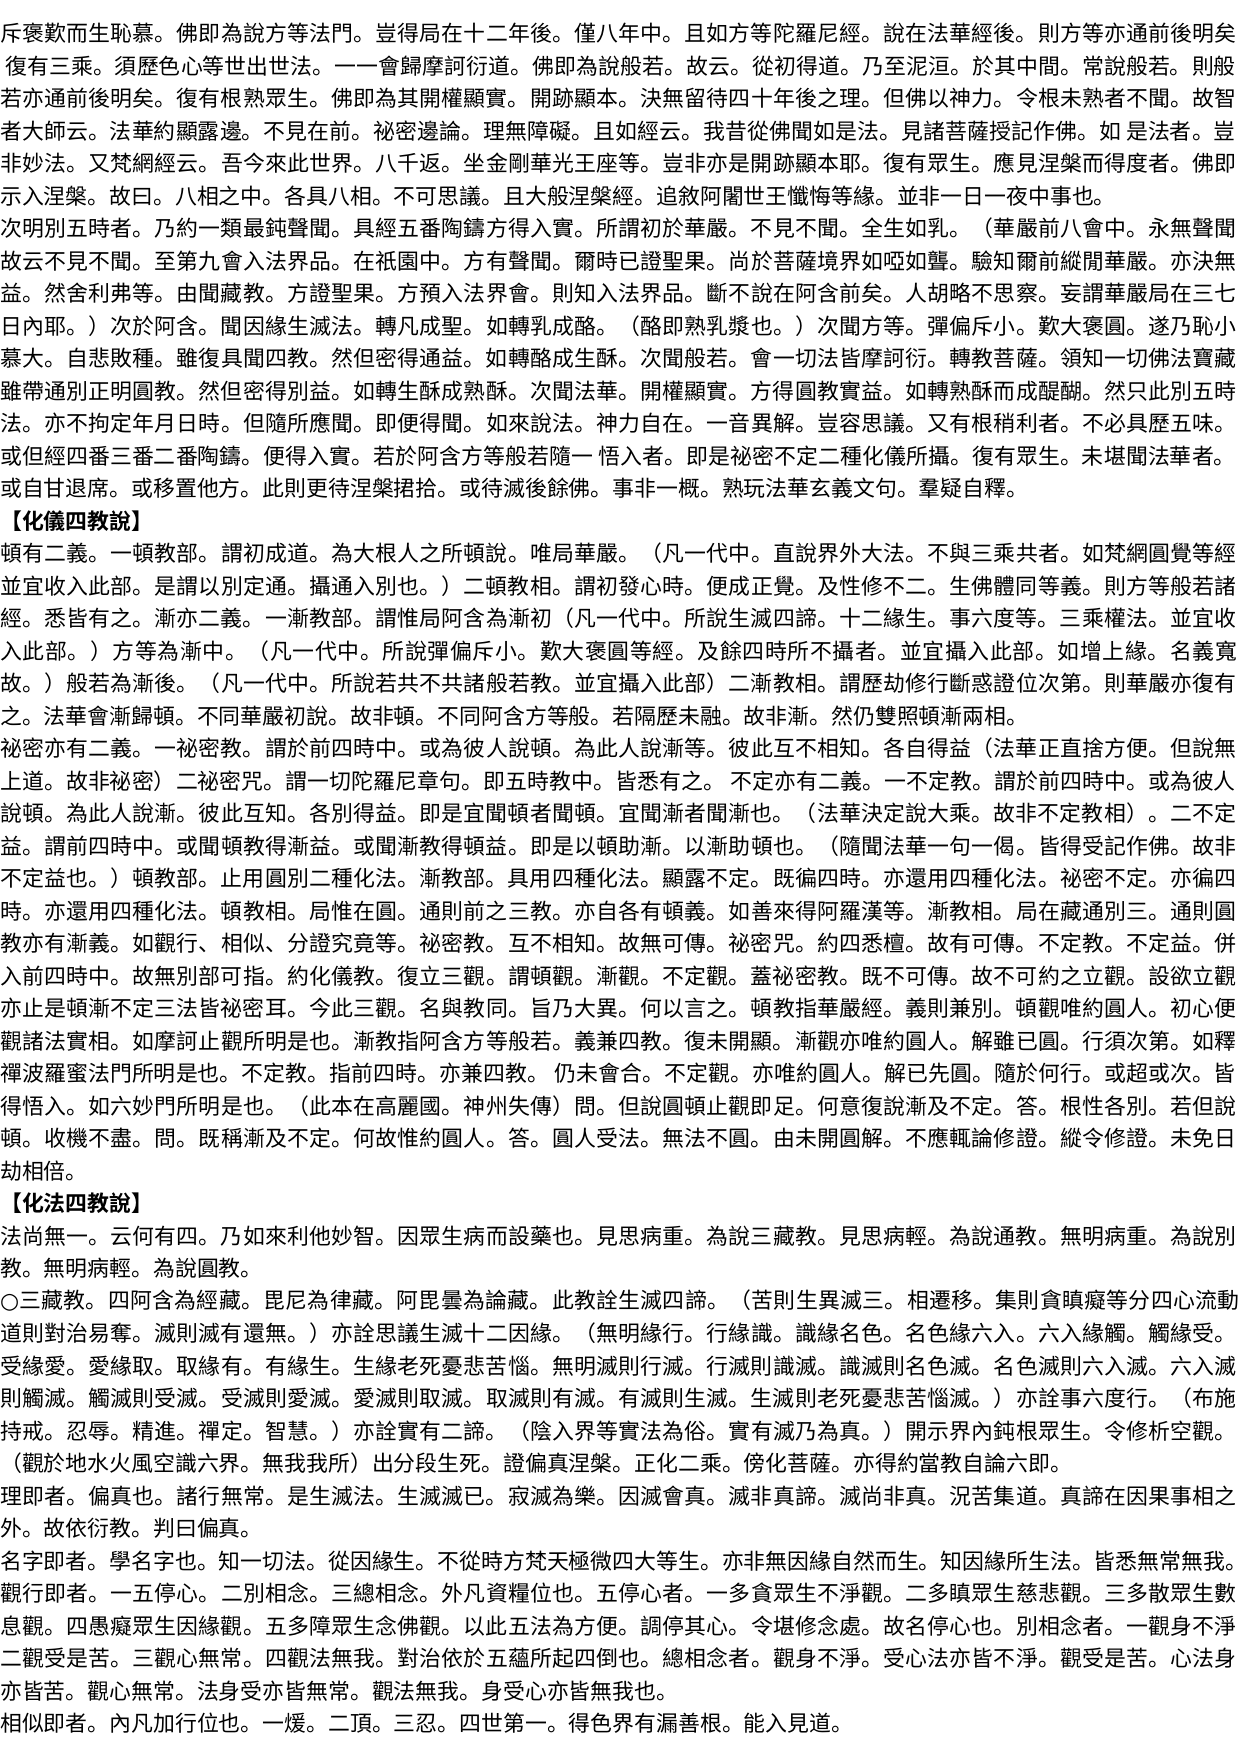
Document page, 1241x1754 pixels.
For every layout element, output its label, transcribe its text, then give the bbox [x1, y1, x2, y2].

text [0, 16, 1240, 211]
subtitle 【化法四教說】 [0, 1186, 1240, 1218]
text ○三藏教。四阿含為經藏。毘尼為律藏。阿毘曇為論藏。此教詮生滅四諦。（苦則生異滅三。相遷移。集則貪瞋癡等分四心流動。道則對治易奪。滅則滅有還無。）亦詮思議生滅十二因緣。（無明緣行。行緣識。識緣名色。名色緣六入。六入緣觸。觸緣受。受緣愛。愛緣取。取緣有。有緣生。生緣老死憂悲苦惱。無明滅則行滅。行滅則識滅。識滅則名色滅。名色滅則六入滅。六入滅則觸滅。觸滅則受滅。受滅則愛滅。愛滅則取滅。取滅則有滅。有滅則生滅。生滅則老死憂悲苦惱滅。）亦詮事六度行。（布施。持戒。忍辱。精進。禪定。智慧。）亦詮實有二諦。（陰入界等實法為俗。實有滅乃為真。）開示界內鈍根眾生。令修析空觀。（觀於地水火風空識六界。無我我所）出分段生死。證偏真涅槃。正化二乘。傍化菩薩。亦得約當教自論六即。 [0, 1283, 1240, 1478]
text 理即者。偏真也。諸行無常。是生滅法。生滅滅已。寂滅為樂。因滅會真。滅非真諦。滅尚非真。況苦集道。真諦在因果事相之外。故依衍教。判曰偏真。 [0, 1478, 1240, 1543]
text 次明別五時者。乃約一類最鈍聲聞。具經五番陶鑄方得入實。所謂初於華嚴。不見不聞。全生如乳。（華嚴前八會中。永無聲聞。故云不見不聞。至第九會入法界品。在祇園中。方有聲聞。爾時已證聖果。尚於菩薩境界如啞如聾。驗知爾前縱閒華嚴。亦決無益。然舍利弗等。由聞藏教。方證聖果。方預入法界會。則知入法界品。斷不說在阿含前矣。人胡略不思察。妄謂華嚴局在三七日內耶。）次於阿含。聞因緣生滅法。轉凡成聖。如轉乳成酪。（酪即熟乳漿也。）次聞方等。彈偏斥小。歎大褒圓。遂乃恥小慕大。自悲敗種。雖復具聞四教。然但密得通益。如轉酪成生酥。次聞般若。會一切法皆摩訶衍。轉教菩薩。領知一切佛法寶藏。雖帶通別正明圓教。然但密得別益。如轉生酥成熟酥。次聞法華。開權顯實。方得圓教實益。如轉熟酥而成醍醐。然只此別五時法。亦不拘定年月日時。但隨所應聞。即便得聞。如來說法。神力自在。一音異解。豈容思議。又有根稍利者。不必具歷五味。或但經四番三番二番陶鑄。便得入實。若於阿含方等般若隨一 悟入者。即是祕密不定二種化儀所攝。復有眾生。未堪聞法華者。或自甘退席。或移置他方。此則更待涅槃捃拾。或待滅後餘佛。事非一概。熟玩法華玄義文句。羣疑自釋。 [0, 211, 1240, 503]
text 法尚無一。云何有四。乃如來利他妙智。因眾生病而設藥也。見思病重。為說三藏教。見思病輕。為說通教。無明病重。為說別教。無明病輕。為說圓教。 [0, 1218, 1240, 1283]
text 名字即者。學名字也。知一切法。從因緣生。不從時方梵天極微四大等生。亦非無因緣自然而生。知因緣所生法。皆悉無常無我。 [0, 1543, 1240, 1576]
text 觀行即者。一五停心。二別相念。三總相念。外凡資糧位也。五停心者。一多貪眾生不淨觀。二多瞋眾生慈悲觀。三多散眾生數息觀。四愚癡眾生因緣觀。五多障眾生念佛觀。以此五法為方便。調停其心。令堪修念處。故名停心也。別相念者。一觀身不淨。二觀受是苦。三觀心無常。四觀法無我。對治依於五蘊所起四倒也。總相念者。觀身不淨。受心法亦皆不淨。觀受是苦。心法身亦皆苦。觀心無常。法身受亦皆無常。觀法無我。身受心亦皆無我也。 [0, 1576, 1240, 1706]
text 祕密亦有二義。一祕密教。謂於前四時中。或為彼人說頓。為此人說漸等。彼此互不相知。各自得益（法華正直捨方便。但說無上道。故非祕密）二祕密咒。謂一切陀羅尼章句。即五時教中。皆悉有之。 不定亦有二義。一不定教。謂於前四時中。或為彼人說頓。為此人說漸。彼此互知。各別得益。即是宜聞頓者聞頓。宜聞漸者聞漸也。（法華決定說大乘。故非不定教相）。二不定益。謂前四時中。或聞頓教得漸益。或聞漸教得頓益。即是以頓助漸。以漸助頓也。（隨聞法華一句一偈。皆得受記作佛。故非不定益也。）頓教部。止用圓別二種化法。漸教部。具用四種化法。顯露不定。既徧四時。亦還用四種化法。祕密不定。亦徧四時。亦還用四種化法。頓教相。局惟在圓。通則前之三教。亦自各有頓義。如善來得阿羅漢等。漸教相。局在藏通別三。通則圓教亦有漸義。如觀行、相似、分證究竟等。祕密教。互不相知。故無可傳。祕密咒。約四悉檀。故有可傳。不定教。不定益。併入前四時中。故無別部可指。約化儀教。復立三觀。謂頓觀。漸觀。不定觀。蓋祕密教。既不可傳。故不可約之立觀。設欲立觀。亦止是頓漸不定三法皆祕密耳。今此三觀。名與教同。旨乃大異。何以言之。頓教指華嚴經。義則兼別。頓觀唯約圓人。初心便觀諸法實相。如摩訶止觀所明是也。漸教指阿含方等般若。義兼四教。復未開顯。漸觀亦唯約圓人。解雖已圓。行須次第。如釋禪波羅蜜法門所明是也。不定教。指前四時。亦兼四教。 仍未會合。不定觀。亦唯約圓人。解已先圓。隨於何行。或超或次。皆得悟入。如六妙門所明是也。（此本在高麗國。神州失傳）問。但說圓頓止觀即足。何意復說漸及不定。答。根性各別。若但說頓。收機不盡。問。既稱漸及不定。何故惟約圓人。答。圓人受法。無法不圓。由未開圓解。不應輒論修證。縱令修證。未免日劫相倍。 [0, 731, 1240, 1186]
text 頓有二義。一頓教部。謂初成道。為大根人之所頓說。唯局華嚴。（凡一代中。直說界外大法。不與三乘共者。如梵網圓覺等經。並宜收入此部。是謂以別定通。攝通入別也。）二頓教相。謂初發心時。便成正覺。及性修不二。生佛體同等義。則方等般若諸經。悉皆有之。漸亦二義。一漸教部。謂惟局阿含為漸初（凡一代中。所說生滅四諦。十二緣生。事六度等。三乘權法。並宜收入此部。）方等為漸中。（凡一代中。所說彈偏斥小。歎大褒圓等經。及餘四時所不攝者。並宜攝入此部。如增上緣。名義寬故。）般若為漸後。（凡一代中。所說若共不共諸般若教。並宜攝入此部）二漸教相。謂歷劫修行斷惑證位次第。則華嚴亦復有之。法華會漸歸頓。不同華嚴初說。故非頓。不同阿含方等般。若隔歷未融。故非漸。然仍雙照頓漸兩相。 [0, 536, 1240, 731]
subtitle 【化儀四教說】 [0, 503, 1240, 536]
text 相似即者。內凡加行位也。一煖。二頂。三忍。四世第一。得色界有漏善根。能入見道。 [0, 1706, 1240, 1738]
